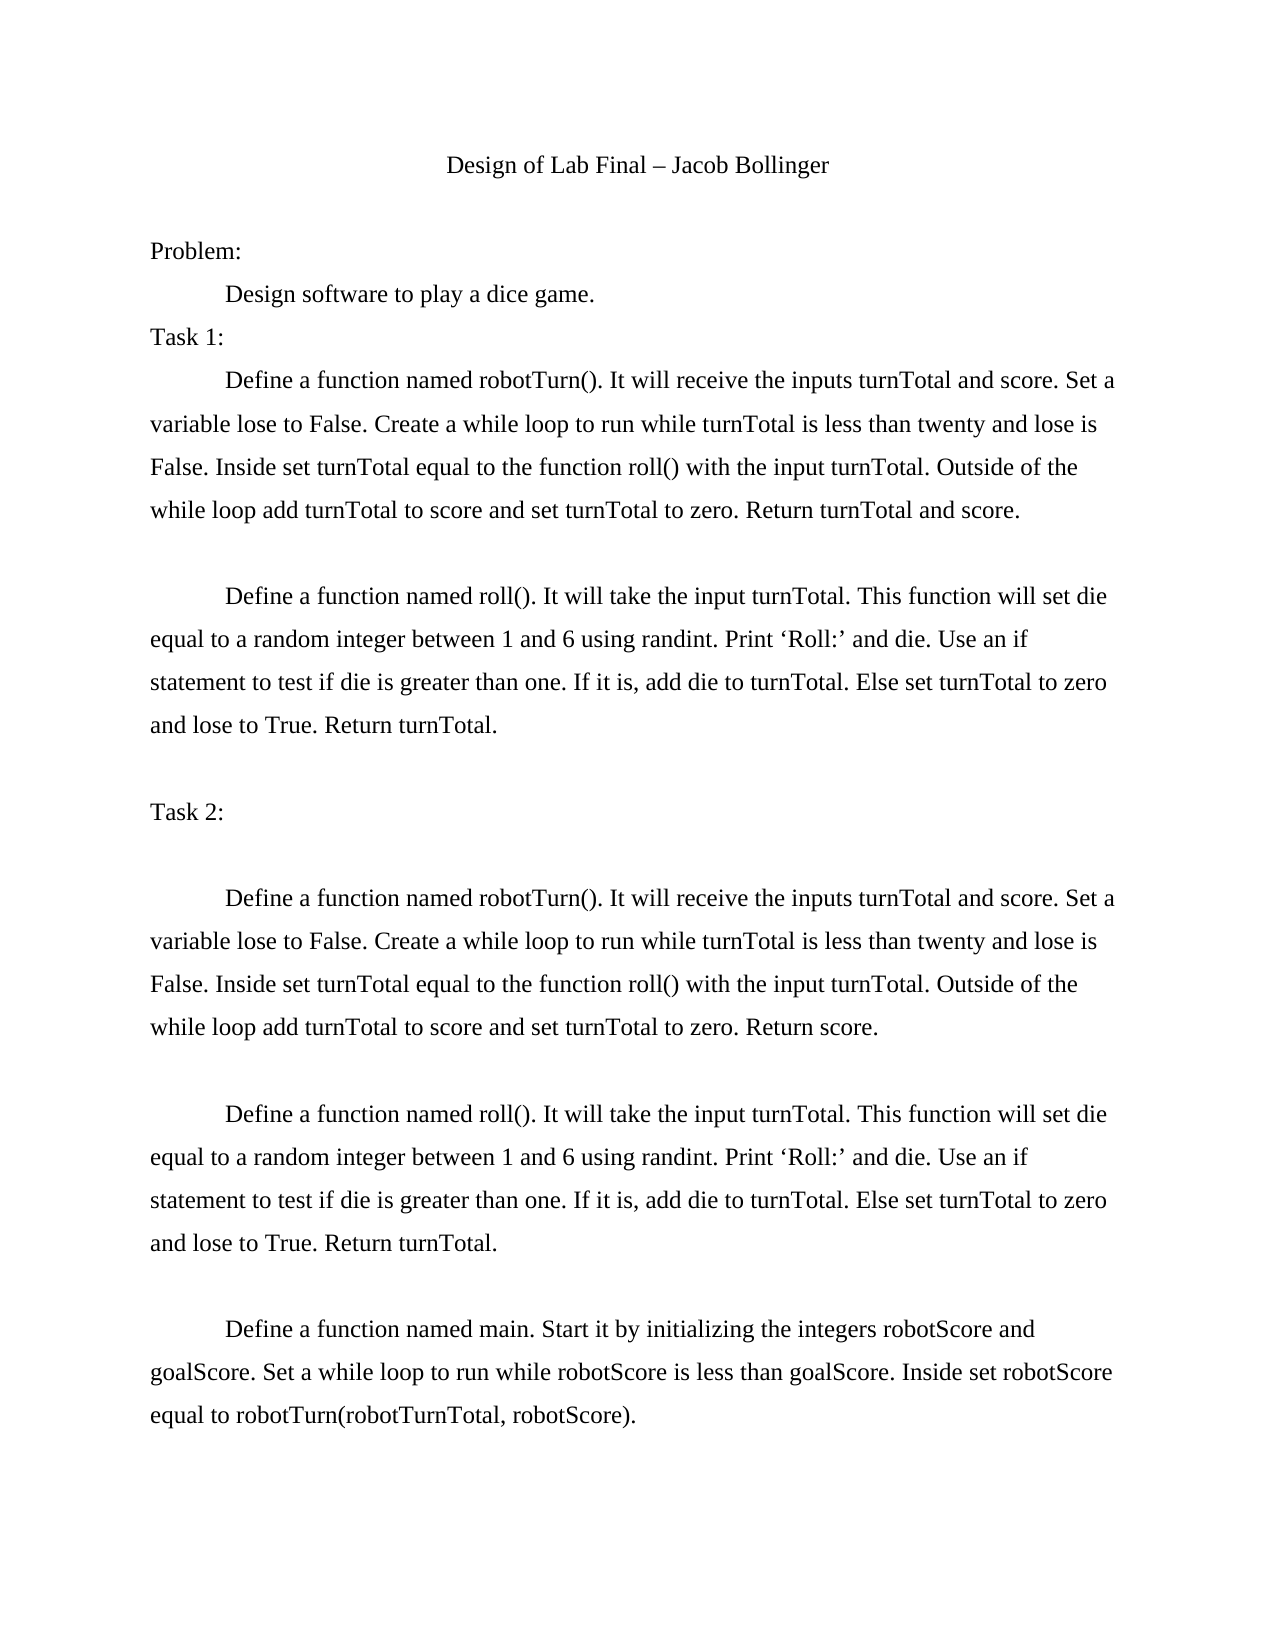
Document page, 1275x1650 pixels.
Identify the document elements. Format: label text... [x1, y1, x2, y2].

text Problem: [150, 236, 1125, 265]
text Design of Lab Final – Jacob Bollinger [150, 150, 1125, 179]
text Define a function named roll(). It will take the input turnTotal. This function will set die equal to a random integer between 1 and 6 using randint. Print ‘Roll:’ and die. Use an if statement to test if die is greater than one. If it is, add die to turnTotal. Else set turnTotal to zero and lose to True. Return turnTotal. [150, 1099, 1125, 1257]
text Define a function named robotTurn(). It will receive the inputs turnTotal and score. Set a variable lose to False. Create a while loop to run while turnTotal is less than twenty and lose is False. Inside set turnTotal equal to the function roll() with the input turnTotal. Outside of the while loop add turnTotal to score and set turnTotal to zero. Return score. [150, 883, 1125, 1041]
text Task 1: [150, 322, 1125, 351]
text Define a function named roll(). It will take the input turnTotal. This function will set die equal to a random integer between 1 and 6 using randint. Print ‘Roll:’ and die. Use an if statement to test if die is greater than one. If it is, add die to turnTotal. Else set turnTotal to zero and lose to True. Return turnTotal. [150, 581, 1125, 739]
text Define a function named main. Start it by initializing the integers robotScore and goalScore. Set a while loop to run while robotScore is less than goalScore. Inside set robotScore equal to robotTurn(robotTurnTotal, robotScore). [150, 1314, 1125, 1429]
text Task 2: [150, 797, 1125, 826]
text Define a function named robotTurn(). It will receive the inputs turnTotal and score. Set a variable lose to False. Create a while loop to run while turnTotal is less than twenty and lose is False. Inside set turnTotal equal to the function roll() with the input turnTotal. Outside of the while loop add turnTotal to score and set turnTotal to zero. Return turnTotal and score. [150, 366, 1125, 524]
text Design software to play a dice game. [150, 279, 1125, 308]
